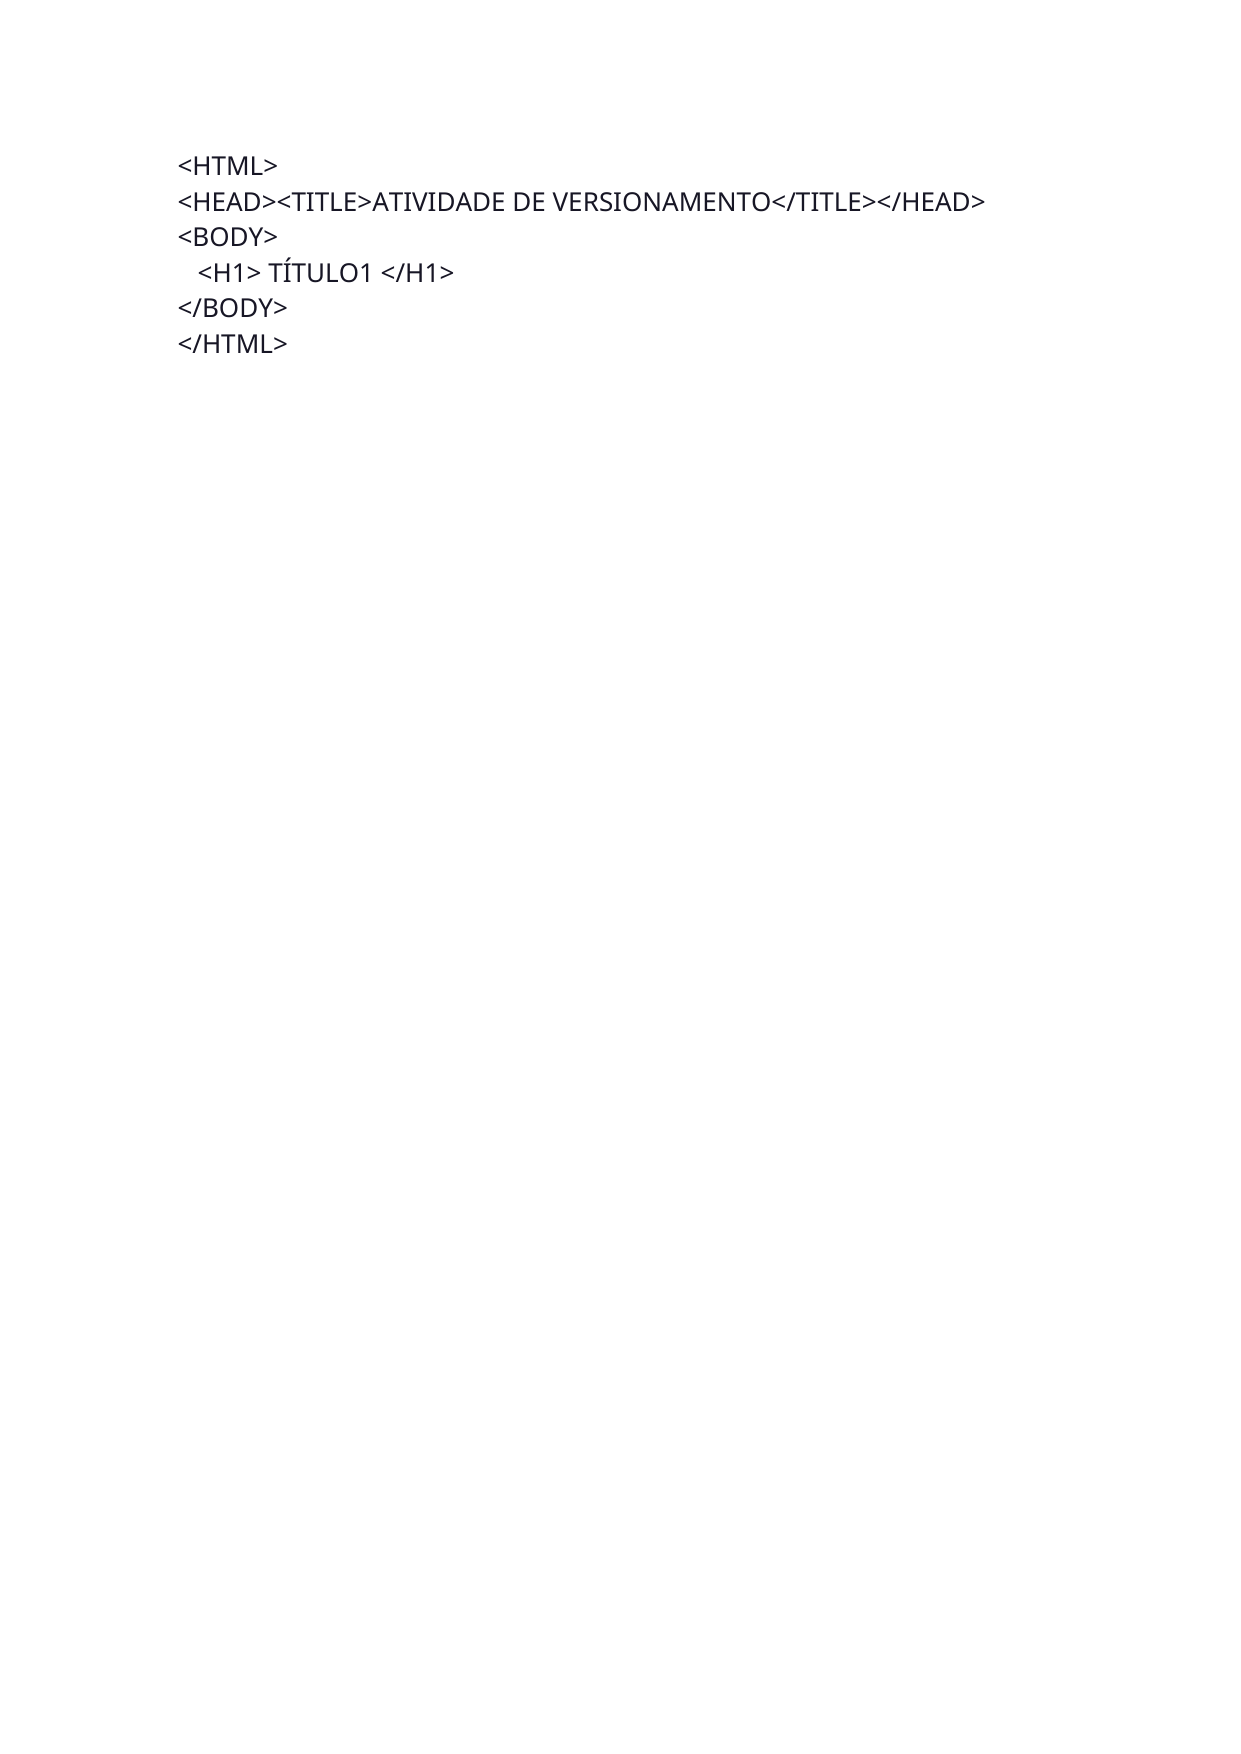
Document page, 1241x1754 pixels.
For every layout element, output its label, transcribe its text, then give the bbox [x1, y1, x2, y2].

text </BODY> [177, 290, 1063, 325]
text <HTML> [177, 148, 1063, 183]
text <HEAD><TITLE>ATIVIDADE DE VERSIONAMENTO</TITLE></HEAD> [177, 183, 1063, 219]
text <BODY> [177, 219, 1063, 254]
text <H1> TÍTULO1 </H1> [177, 254, 1063, 290]
text </HTML> [177, 325, 1063, 361]
